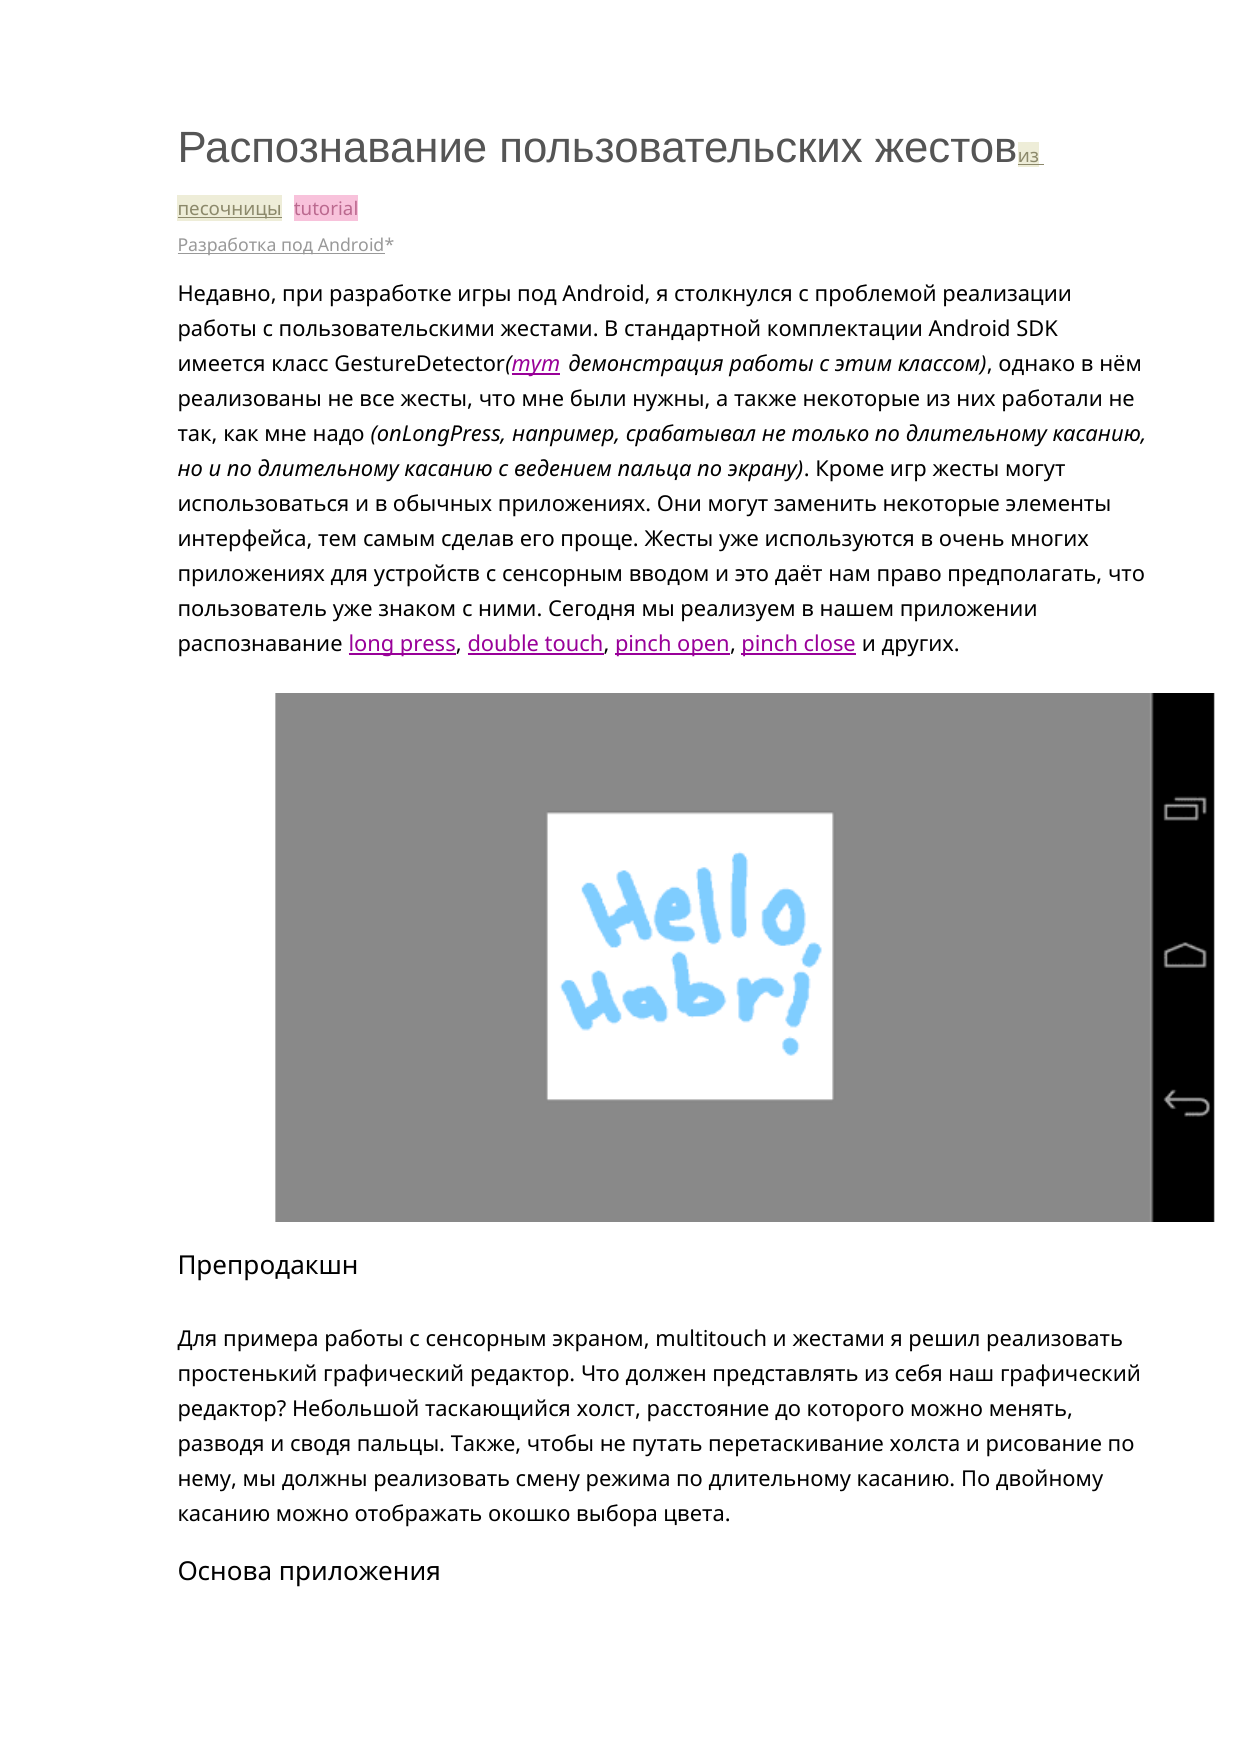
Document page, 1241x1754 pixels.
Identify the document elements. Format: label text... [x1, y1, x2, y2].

text Недавно, при разработке игры под Android, я столкнулся с проблемой реализации работы с пользовательскими жестами. В стандартной комплектации Android SDK имеется класс GestureDetector(тут демонстрация работы с этим классом), однако в нём реализованы не все жесты, что мне были нужны, а также некоторые из них работали не так, как мне надо (onLongPress, например, срабатывал не только по длительному касанию, но и по длительному касанию с ведением пальца по экрану). Кроме игр жесты могут использоваться и в обычных приложениях. Они могут заменить некоторые элементы интерфейса, тем самым сделав его проще. Жесты уже используются в очень многих приложениях для устройств с сенсорным вводом и это даёт нам право предполагать, что пользователь уже знаком с ними. Сегодня мы реализуем в нашем приложении распознавание long press, double touch, pinch open, pinch close и других. [177, 273, 1152, 693]
text Основа приложения [177, 1552, 1152, 1588]
text Для примера работы с сенсорным экраном, multitouch и жестами я решил реализовать простенький графический редактор. Что должен представлять из себя наш графический редактор? Небольшой таскающийся холст, расстояние до которого можно менять, разводя и сводя пальцы. Также, чтобы не путать перетаскивание холста и рисование по нему, мы должны реализовать смену режима по длительному касанию. По двойному касанию можно отображать окошко выбора цвета. [177, 1282, 1152, 1527]
text Разработка под Android* [177, 232, 1152, 256]
picture [177, 693, 1241, 1222]
text Распознавание пользовательских жестовиз песочницы tutorial [177, 118, 1152, 224]
text Препродакшн [177, 1247, 1152, 1282]
